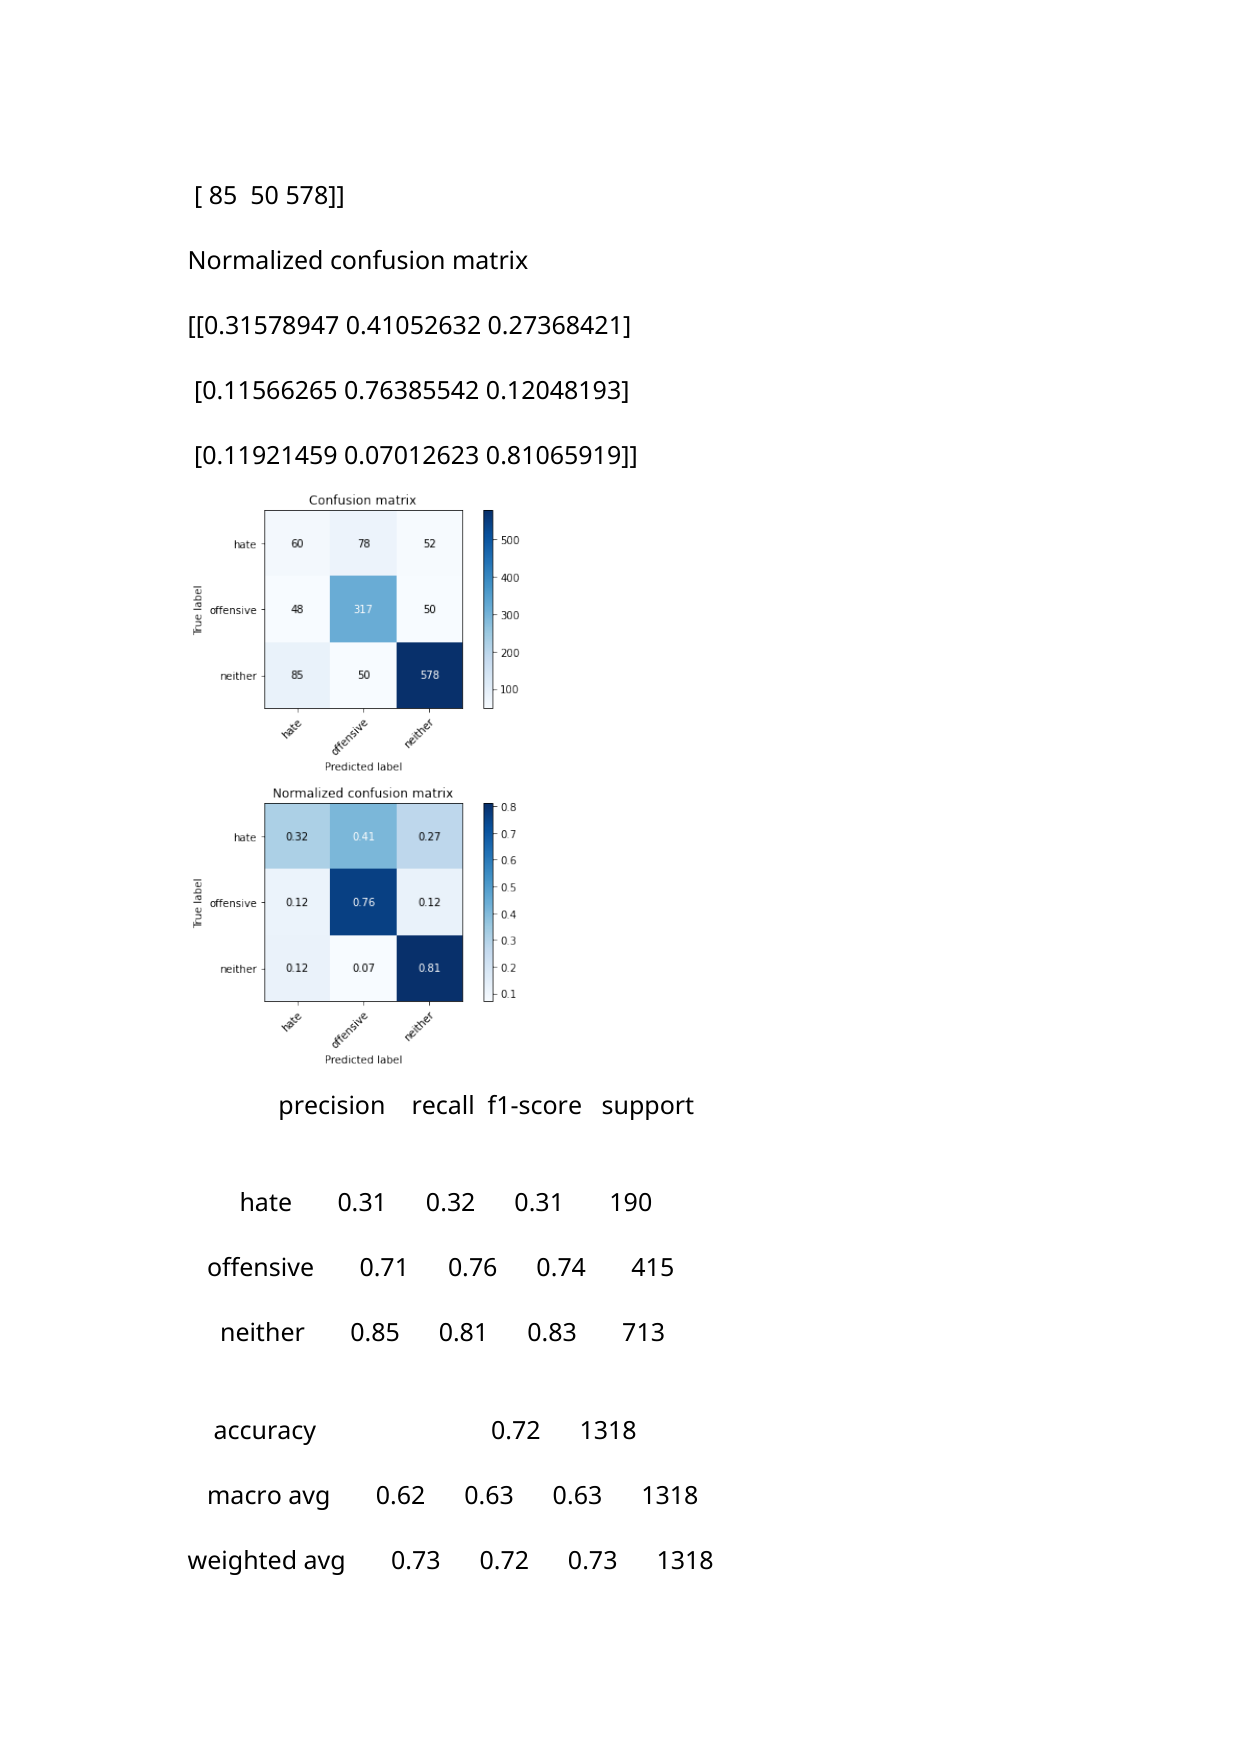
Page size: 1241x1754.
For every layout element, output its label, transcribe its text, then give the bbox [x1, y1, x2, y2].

text [[0.31578947 0.41052632 0.27368421] [187, 292, 1053, 357]
picture [187, 780, 524, 1072]
text accuracy 0.72 1318 [187, 1397, 1053, 1462]
text Normalized confusion matrix [187, 227, 1053, 292]
text [0.11921459 0.07012623 0.81065919]] [187, 422, 1053, 487]
text weighted avg 0.73 0.72 0.73 1318 [187, 1527, 1053, 1592]
text neither 0.85 0.81 0.83 713 [187, 1299, 1053, 1364]
text hate 0.31 0.32 0.31 190 [187, 1169, 1053, 1234]
text macro avg 0.62 0.63 0.63 1318 [187, 1462, 1053, 1527]
text offensive 0.71 0.76 0.74 415 [187, 1234, 1053, 1299]
picture [187, 487, 527, 779]
text precision recall f1-score support [187, 1072, 1053, 1137]
text [0.11566265 0.76385542 0.12048193] [187, 357, 1053, 422]
text [ 85 50 578]] [187, 162, 1053, 227]
